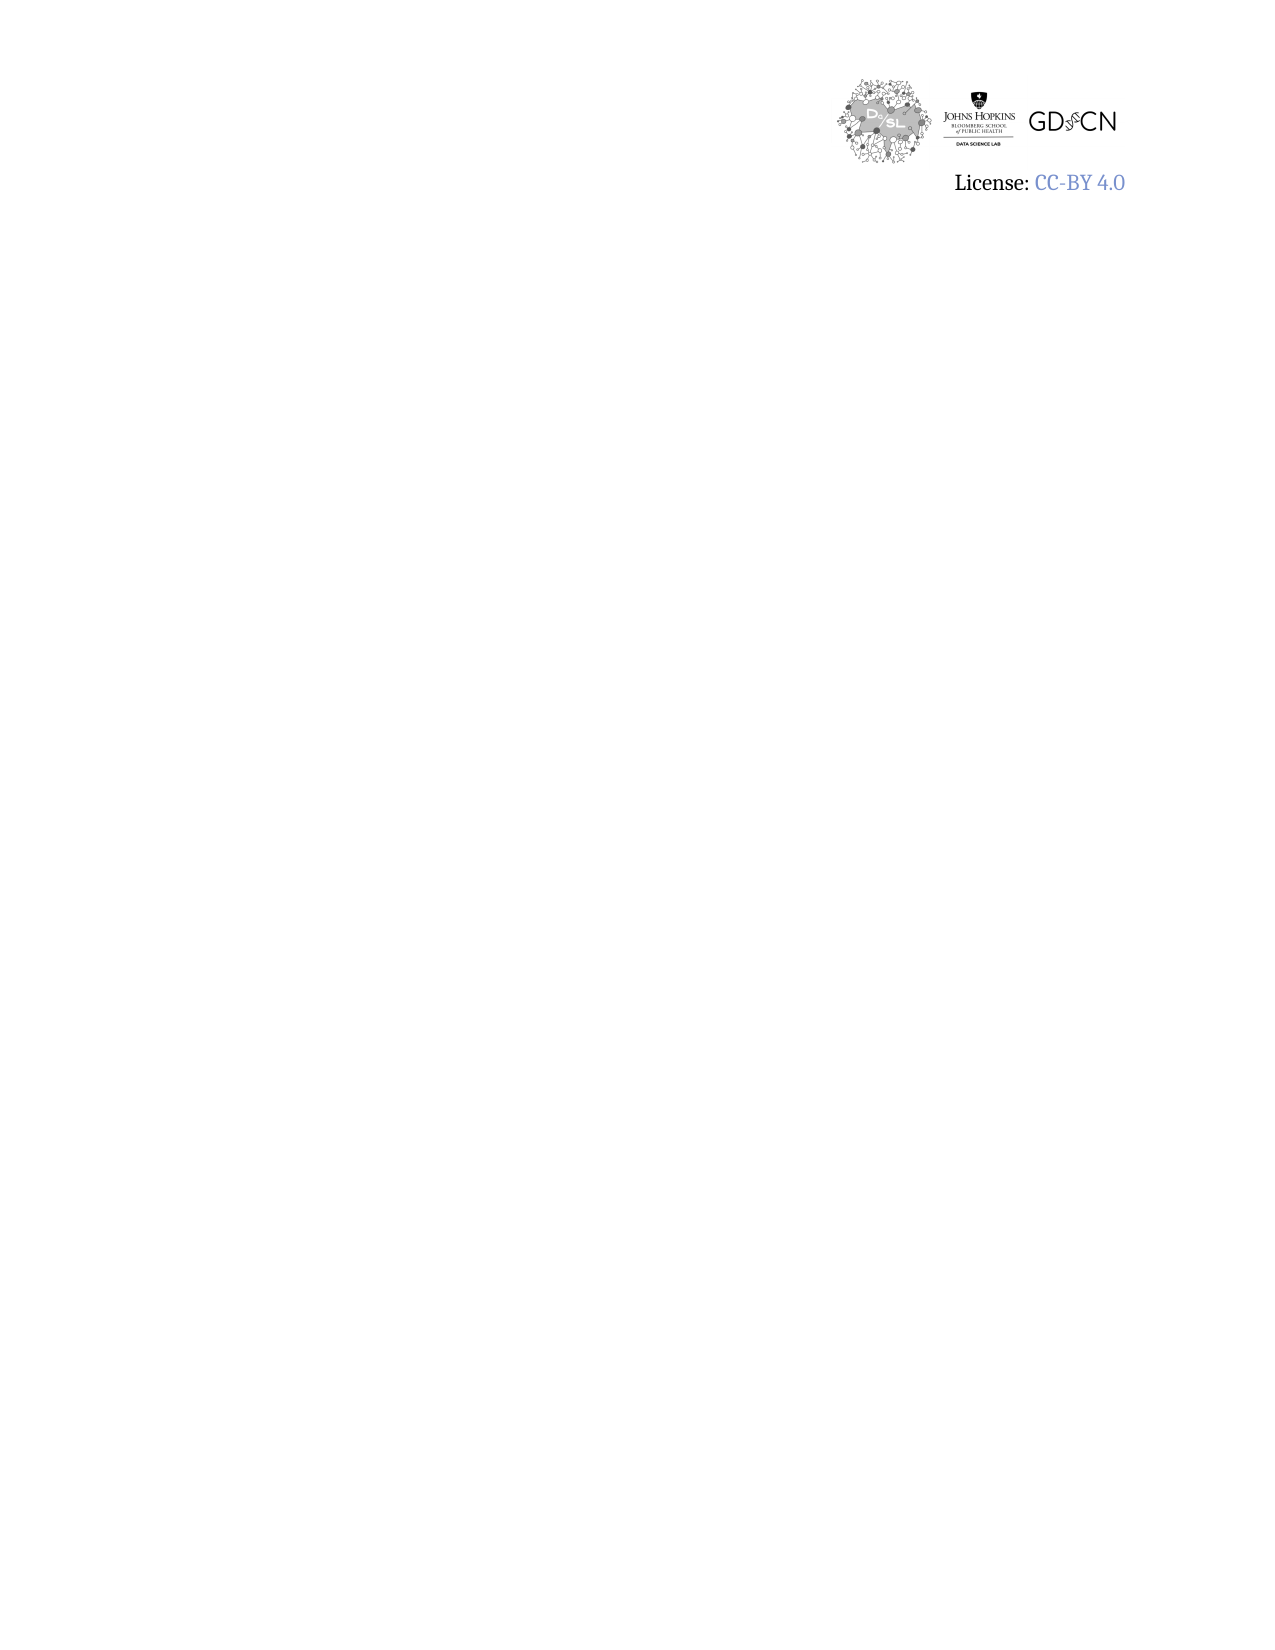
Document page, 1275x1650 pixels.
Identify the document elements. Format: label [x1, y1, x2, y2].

picture [831, 75, 1125, 170]
